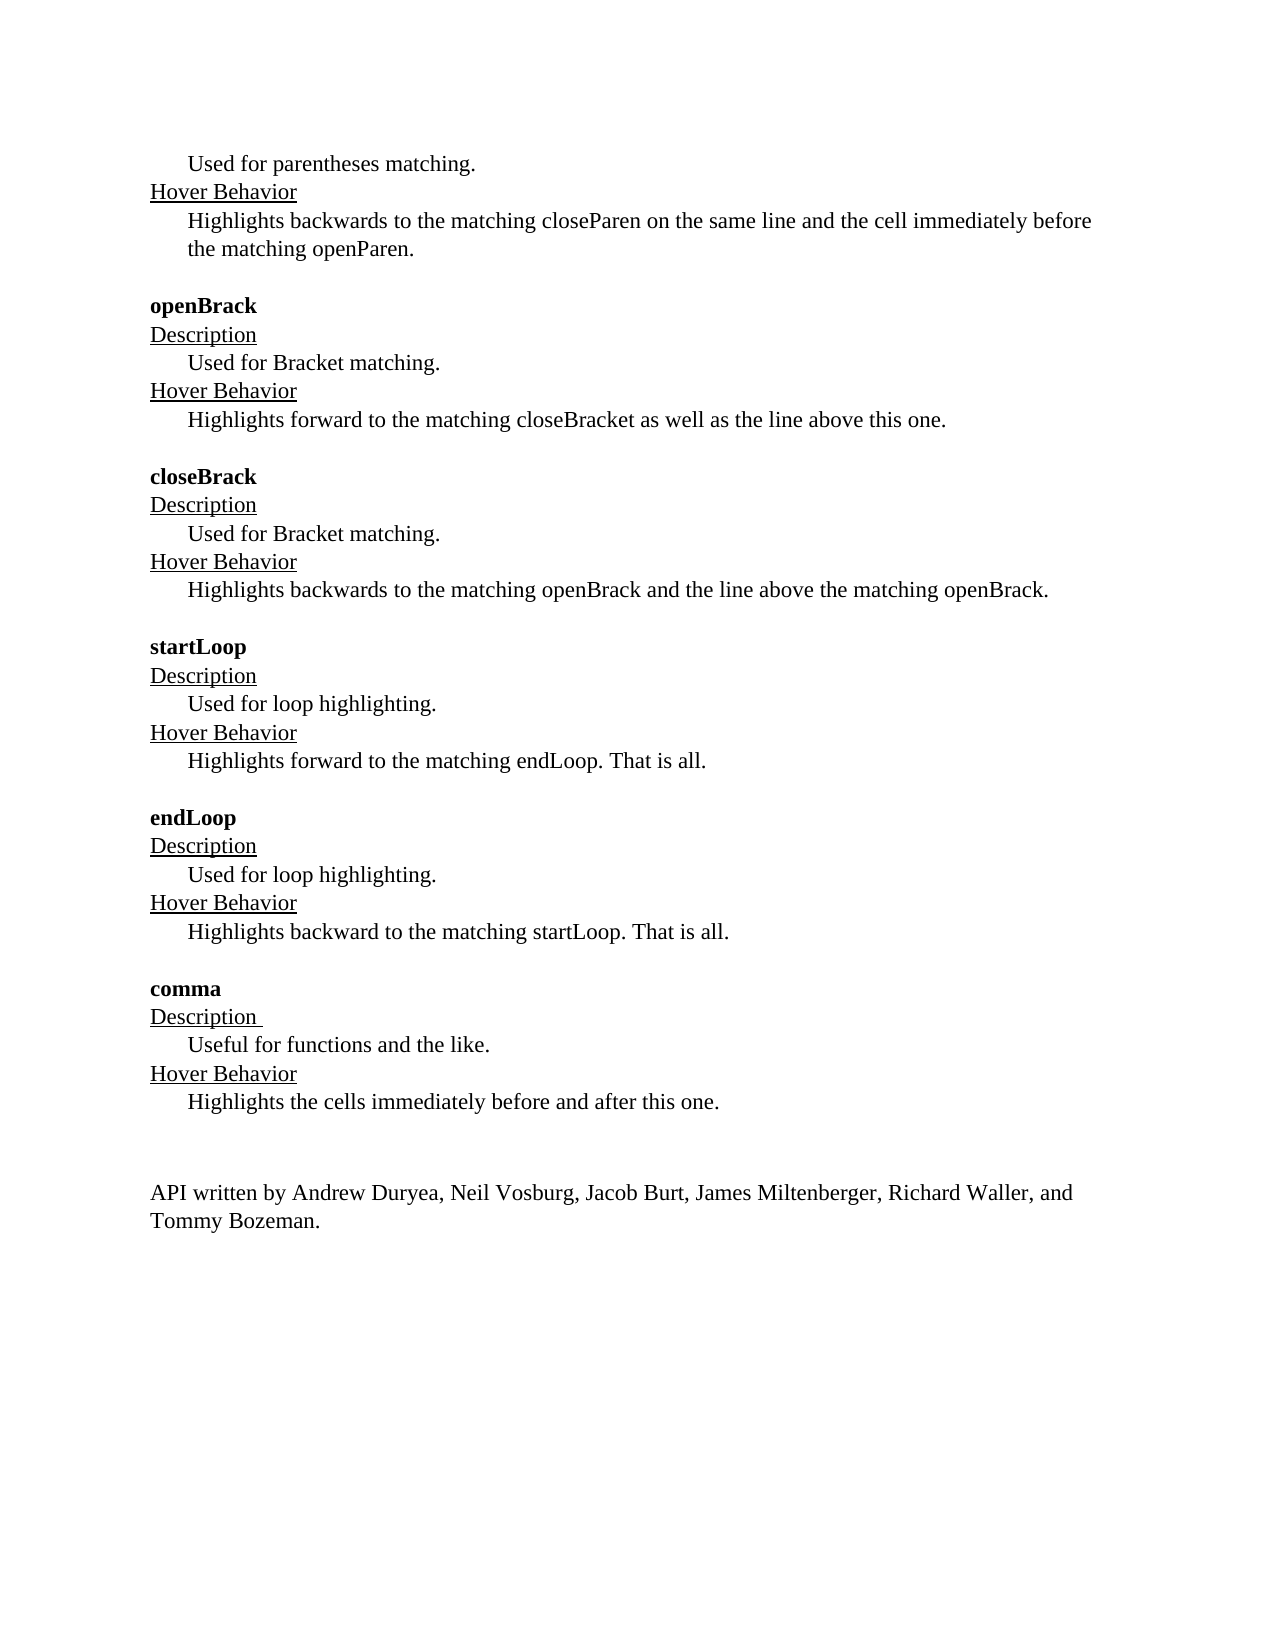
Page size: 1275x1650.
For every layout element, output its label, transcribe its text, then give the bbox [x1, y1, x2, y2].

text closeBrack [150, 463, 1125, 489]
text Description [150, 1003, 1125, 1029]
text endLoop [150, 804, 1125, 830]
text Hover Behavior [150, 1060, 1125, 1086]
text Used for parentheses matching. [187, 150, 1125, 176]
text Highlights backwards to the matching closeParen on the same line and the cell immediately before the matching openParen. [187, 207, 1125, 262]
text Used for loop highlighting. [187, 861, 1125, 887]
text Highlights backwards to the matching openBrack and the line above the matching openBrack. [187, 577, 1125, 603]
text comma [150, 975, 1125, 1001]
text Used for loop highlighting. [187, 690, 1125, 717]
text Useful for functions and the like. [187, 1032, 1125, 1058]
text Highlights forward to the matching closeBracket as well as the line above this one. [187, 406, 1125, 432]
text Highlights the cells immediately before and after this one. [187, 1088, 1125, 1115]
text Description [150, 832, 1125, 859]
text startLoop [150, 633, 1125, 660]
text openBrack [150, 292, 1125, 318]
text Hover Behavior [150, 178, 1125, 205]
text Used for Bracket matching. [187, 520, 1125, 546]
text Hover Behavior [150, 889, 1125, 916]
text API written by Andrew Duryea, Neil Vosburg, Jacob Burt, James Miltenberger, Richard Waller, and Tommy Bozeman. [150, 1179, 1125, 1233]
text Used for Bracket matching. [187, 349, 1125, 375]
text Hover Behavior [150, 719, 1125, 745]
text Hover Behavior [150, 377, 1125, 404]
text Description [150, 491, 1125, 518]
text Hover Behavior [150, 548, 1125, 574]
text Description [150, 321, 1125, 347]
text Description [150, 662, 1125, 688]
text Highlights forward to the matching endLoop. That is all. [187, 747, 1125, 773]
text Highlights backward to the matching startLoop. That is all. [187, 918, 1125, 944]
